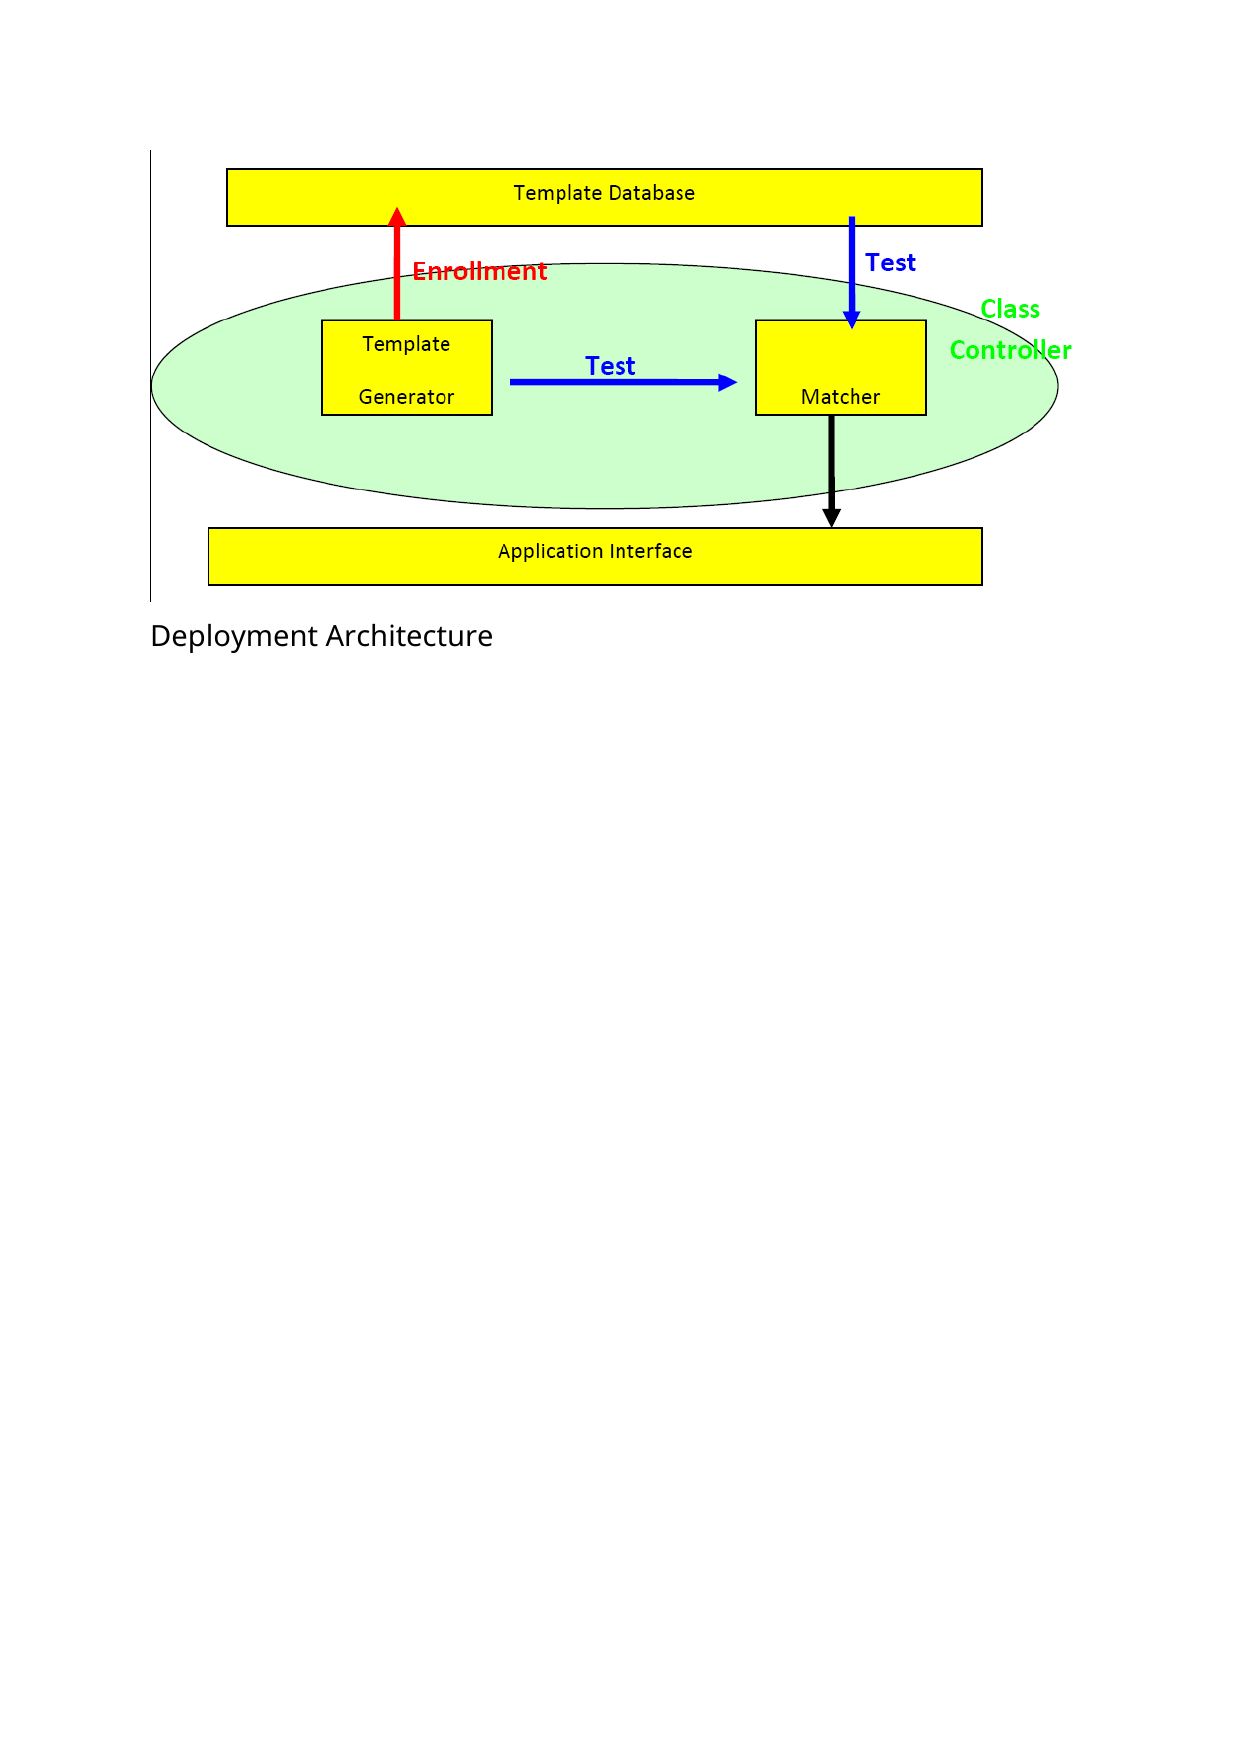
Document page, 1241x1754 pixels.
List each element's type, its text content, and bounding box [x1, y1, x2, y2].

text Deployment Architecture [150, 616, 1090, 655]
